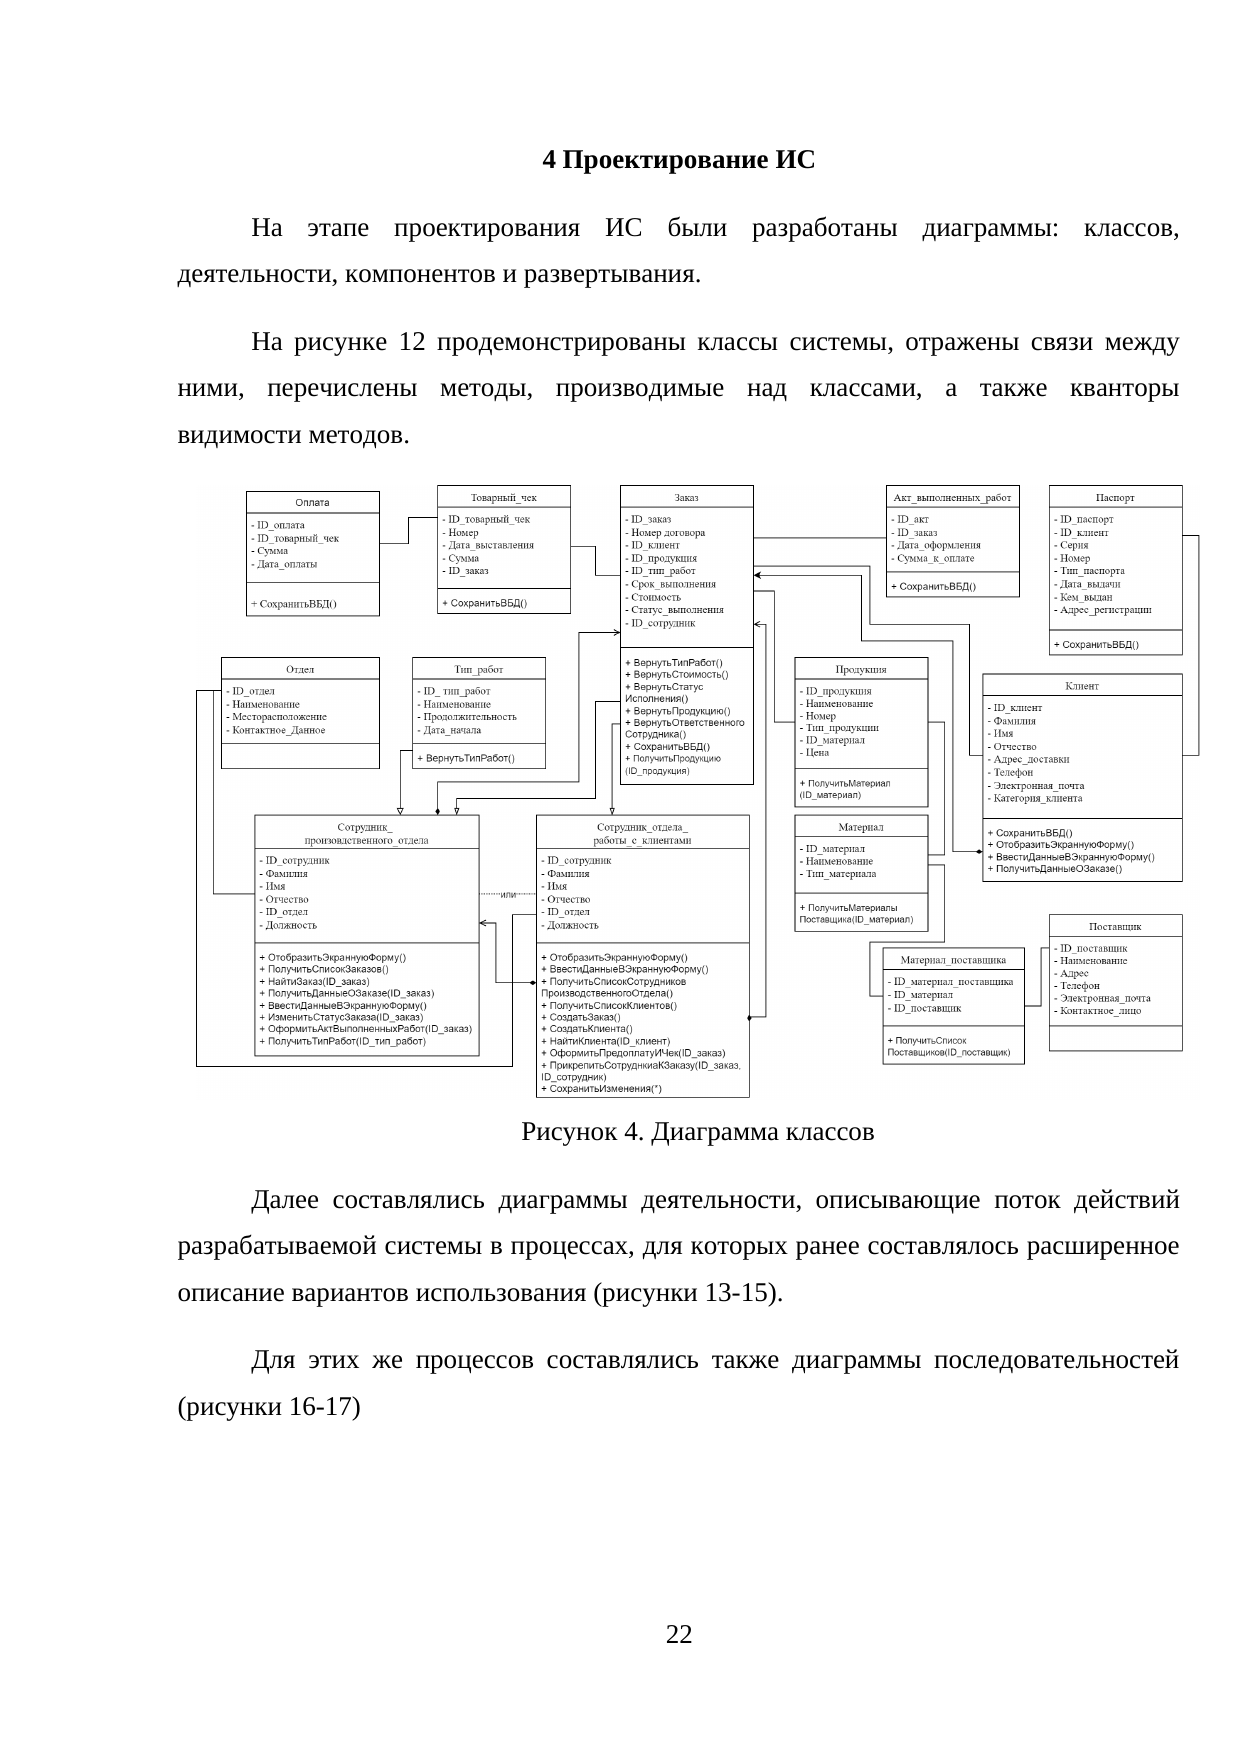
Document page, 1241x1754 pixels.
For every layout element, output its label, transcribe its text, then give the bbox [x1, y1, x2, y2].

text Далее составлялись диаграммы деятельности, описывающие поток действий разрабатываемой системы в процессах, для которых ранее составлялось расширенное описание вариантов использования (рисунки 13-15). [177, 1183, 1181, 1307]
subtitle 4 Проектирование ИС [177, 143, 1181, 174]
picture [196, 485, 1200, 1100]
text Для этих же процессов составлялись также диаграммы последовательностей (рисунки 16-17) [177, 1343, 1181, 1421]
text На этапе проектирования ИС были разработаны диаграммы: классов, деятельности, компонентов и развертывания. [177, 211, 1181, 288]
text На рисунке 12 продемонстрированы классы системы, отражены связи между ними, перечислены методы, производимые над классами, а также кванторы видимости методов. [177, 325, 1181, 449]
